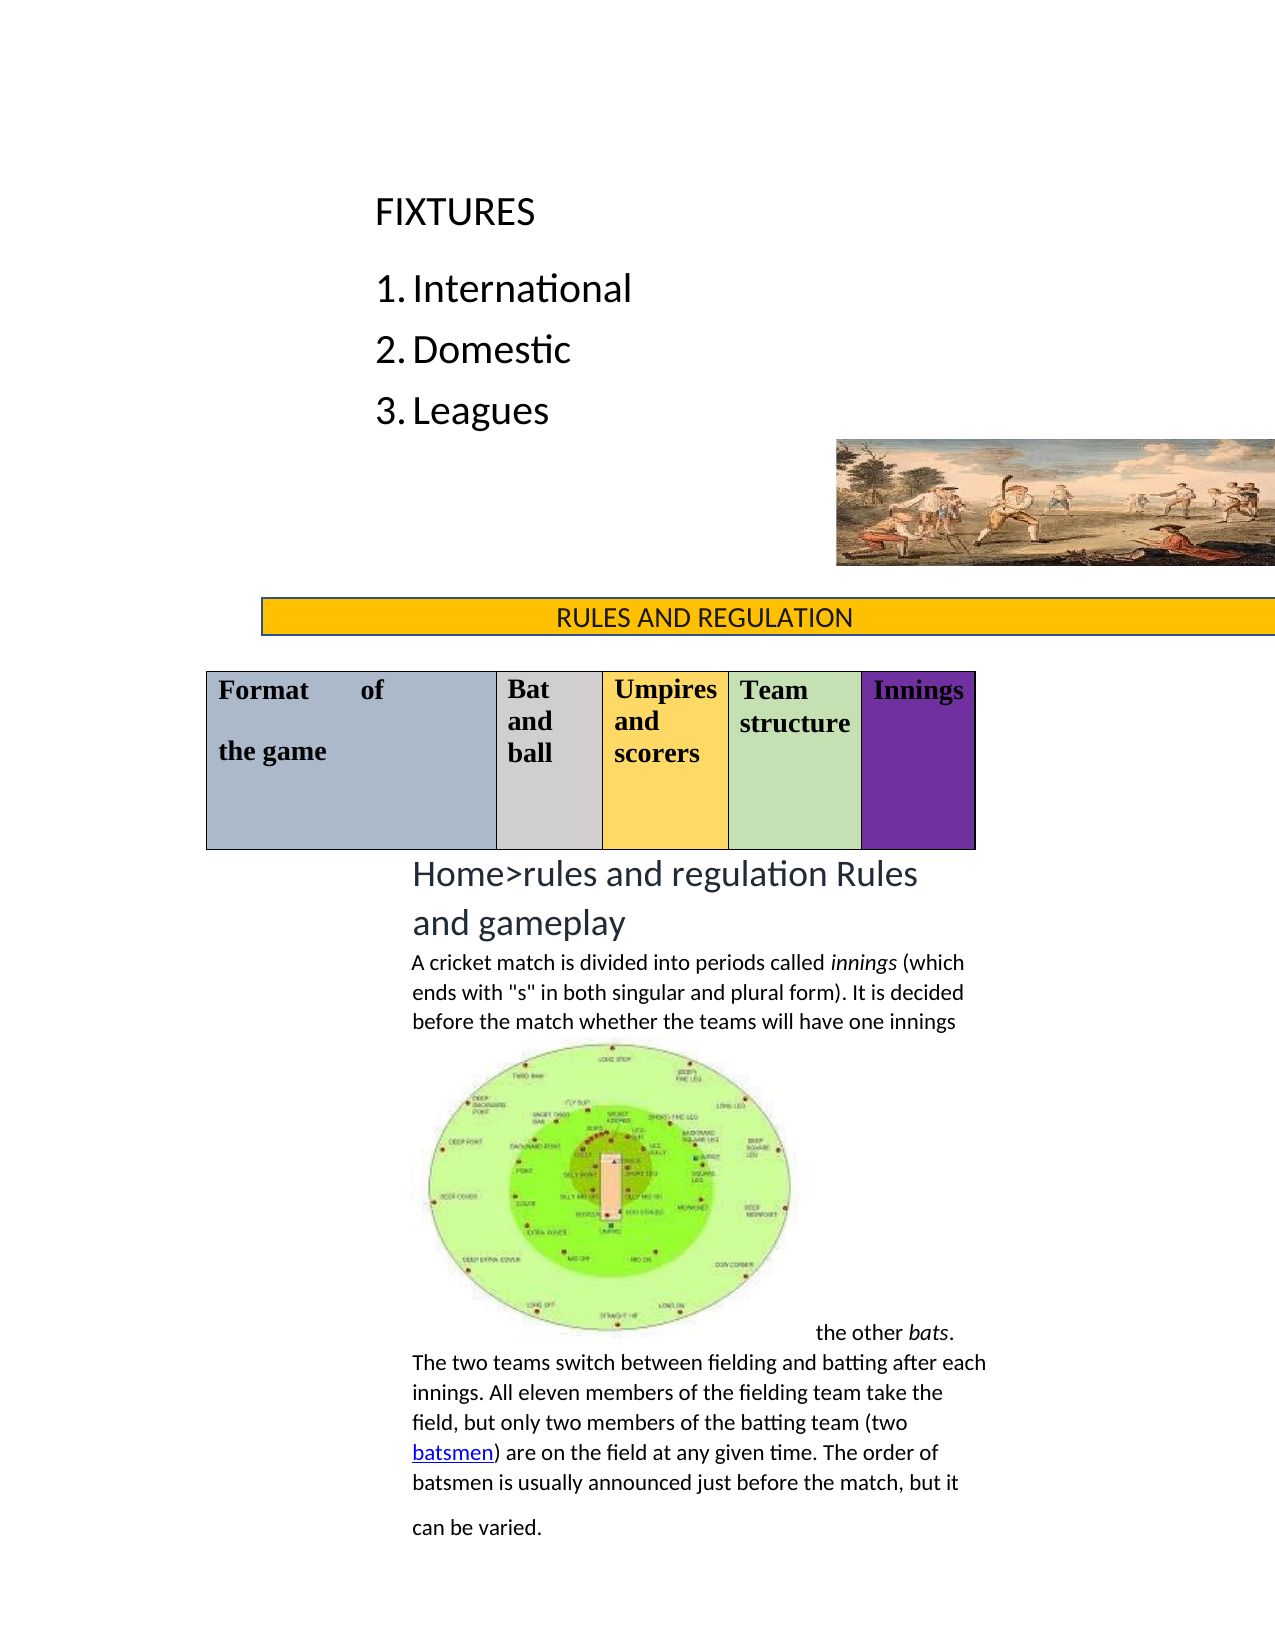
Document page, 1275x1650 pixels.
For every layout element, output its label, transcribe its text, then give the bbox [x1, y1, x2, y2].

picture [411, 1037, 816, 1341]
text FIXTURES [375, 185, 977, 236]
table_header Format of the game [207, 672, 496, 849]
subtitle Home>rules and regulation Rules and gameplay [412, 850, 919, 944]
picture [836, 439, 1275, 566]
list Leagues [375, 384, 977, 435]
table_header Umpires and scorers [603, 672, 728, 849]
table_header Innings [862, 672, 974, 849]
text A cricket match is divided into periods called innings (which ends with "s" in both singular and plural form). It is decided before the match whether the teams will have one innings [411, 948, 990, 1036]
subtitle RULES AND REGULATION [263, 599, 1275, 634]
list Domestic [375, 323, 977, 374]
table_header Team structure [729, 672, 861, 849]
table_header Bat and ball [497, 672, 602, 849]
list International [375, 262, 977, 313]
